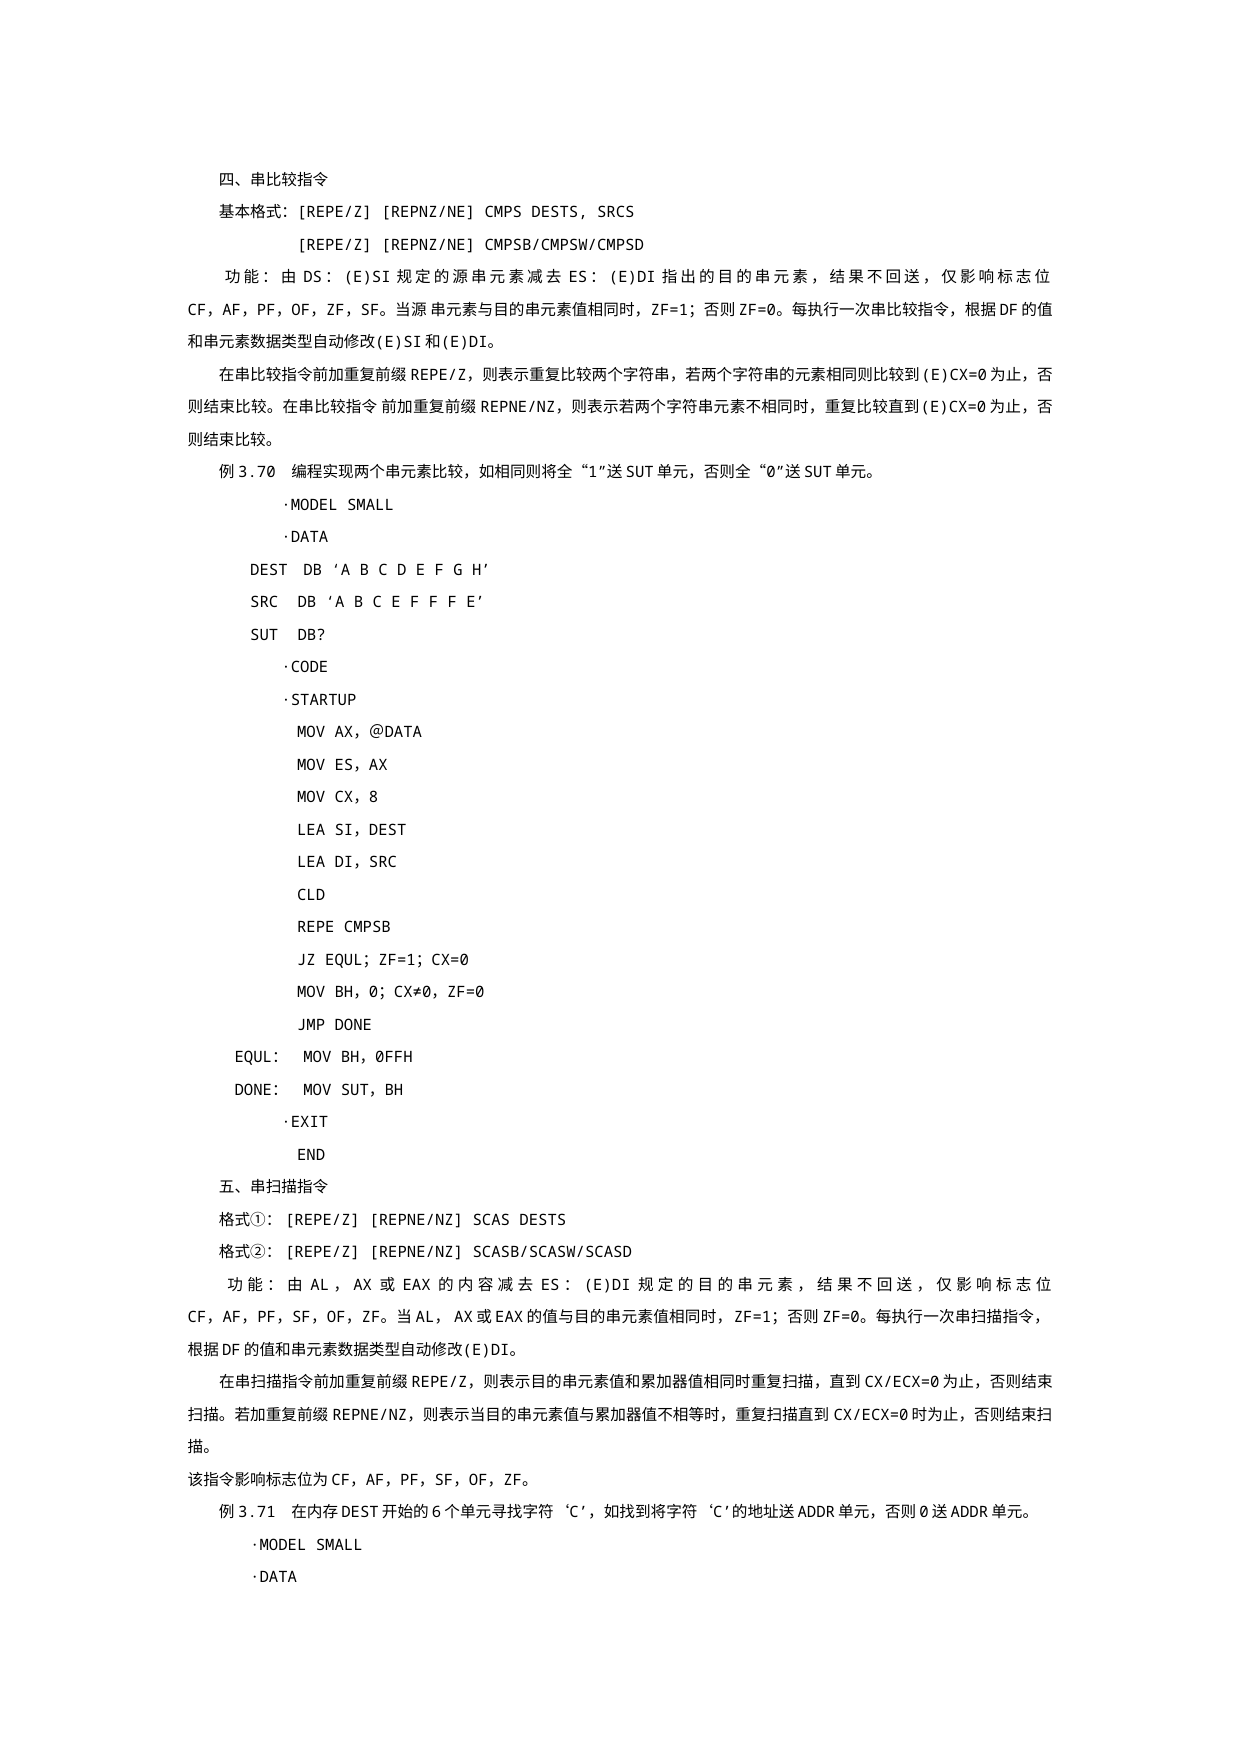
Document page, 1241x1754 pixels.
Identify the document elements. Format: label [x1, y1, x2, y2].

text [187, 162, 1053, 1592]
